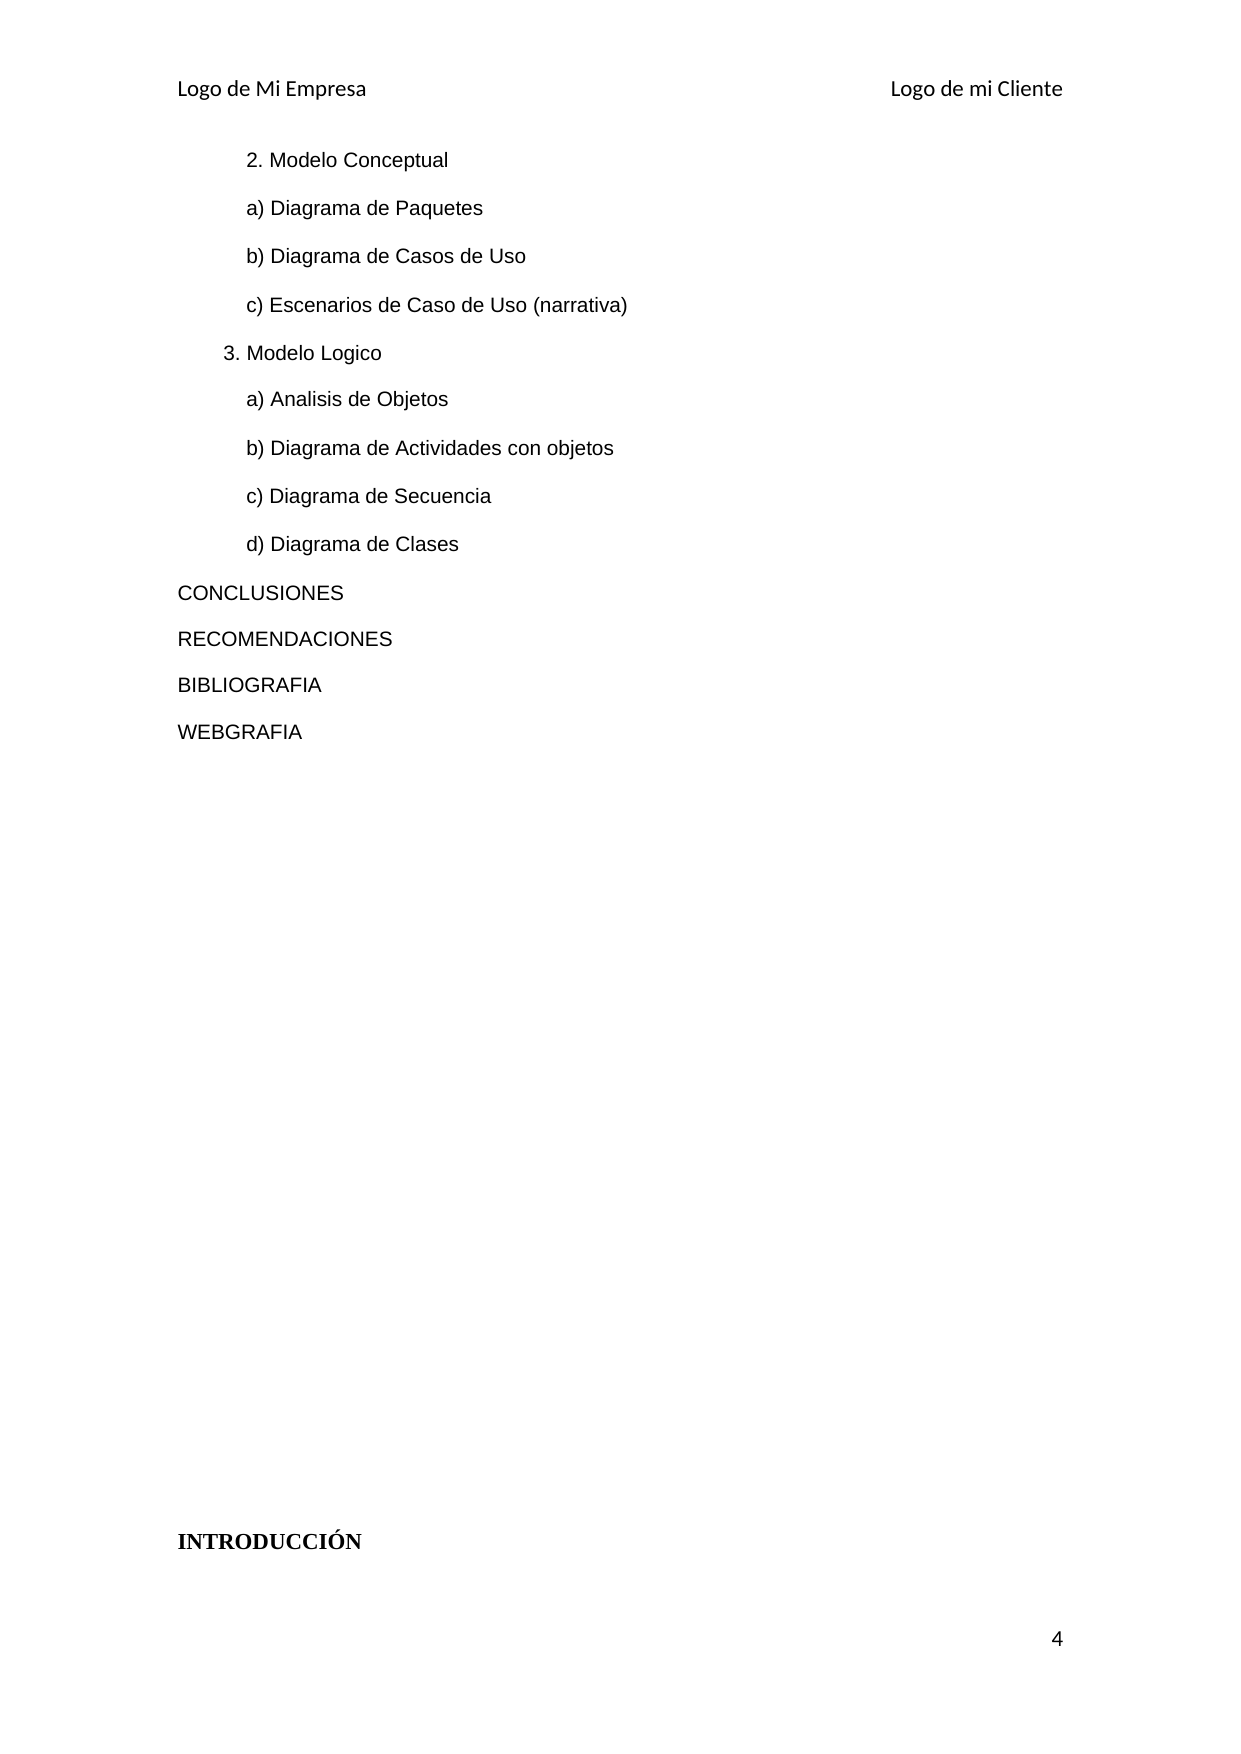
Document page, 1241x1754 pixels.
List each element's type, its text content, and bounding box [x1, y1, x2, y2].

text INTRODUCCIÓN [177, 1528, 1063, 1554]
